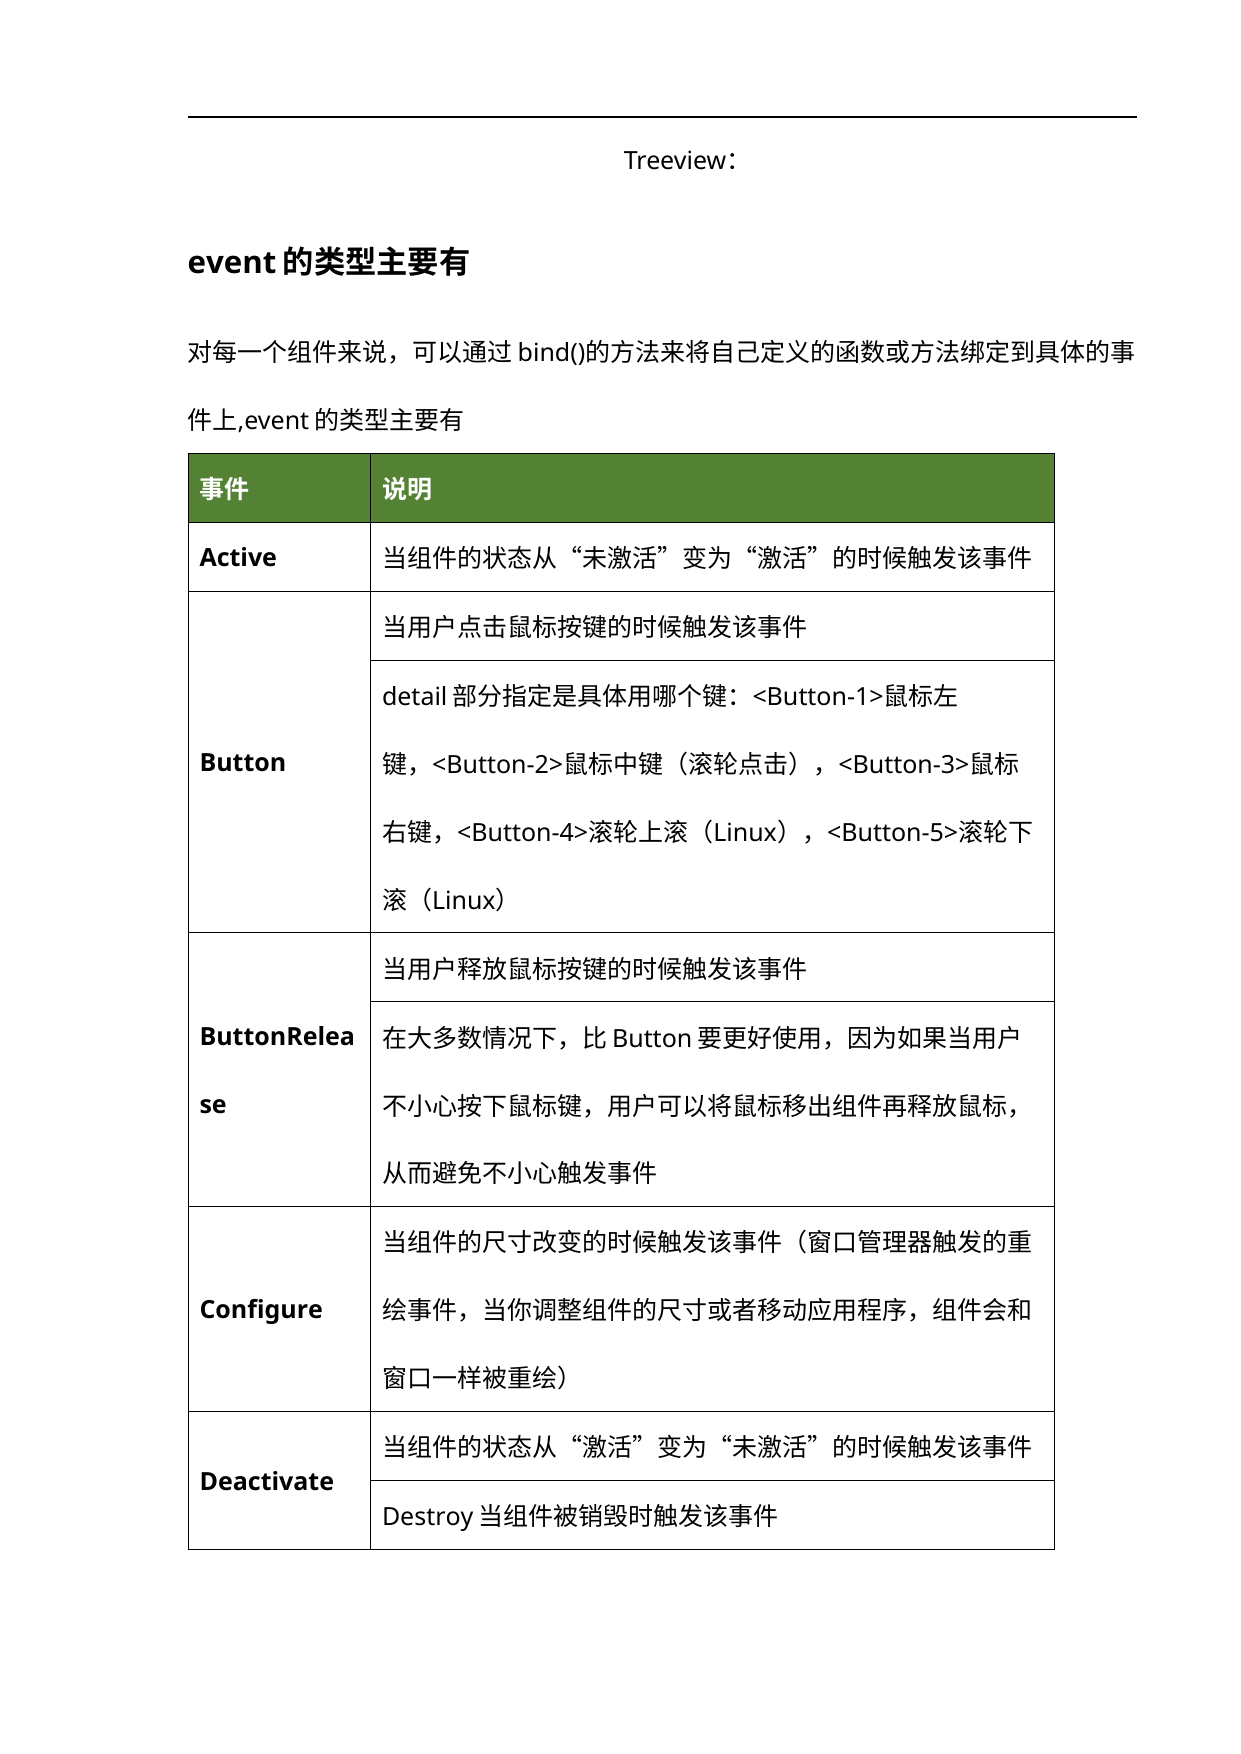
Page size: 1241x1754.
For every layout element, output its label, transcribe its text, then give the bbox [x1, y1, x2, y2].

table_cell detail部分指定是具体用哪个键：<Button-1>鼠标左键，<Button-2>鼠标中键（滚轮点击），<Button-3>鼠标右键，<Button-4>滚轮上滚（Linux），<Button-5>滚轮下滚（Linux） [371, 661, 1054, 932]
table_cell Configure [189, 1207, 370, 1411]
text Treeview： [187, 124, 1137, 192]
table_header 说明 [371, 454, 1054, 522]
table_cell ButtonRelease [189, 933, 370, 1206]
table_cell Active [189, 523, 370, 591]
table_cell 当组件的状态从“未激活”变为“激活”的时候触发该事件 [371, 523, 1054, 591]
text 对每一个组件来说，可以通过bind()的方法来将自己定义的函数或方法绑定到具体的事件上,event的类型主要有 [187, 317, 1137, 453]
table_cell Button [189, 592, 370, 932]
table_cell Deactivate [189, 1412, 370, 1549]
table_header 事件 [189, 454, 370, 522]
table_cell 当组件的尺寸改变的时候触发该事件（窗口管理器触发的重绘事件，当你调整组件的尺寸或者移动应用程序，组件会和窗口一样被重绘） [371, 1207, 1054, 1411]
table_cell 当用户释放鼠标按键的时候触发该事件 [371, 933, 1054, 1001]
table_cell Destroy当组件被销毁时触发该事件 [371, 1481, 1054, 1549]
table_cell 在大多数情况下，比Button要更好使用，因为如果当用户不小心按下鼠标键，用户可以将鼠标移出组件再释放鼠标，从而避免不小心触发事件 [371, 1002, 1054, 1206]
table_cell 当组件的状态从“激活”变为“未激活”的时候触发该事件 [371, 1412, 1054, 1480]
table_cell 当用户点击鼠标按键的时候触发该事件 [371, 592, 1054, 659]
text event的类型主要有 [187, 226, 1137, 294]
